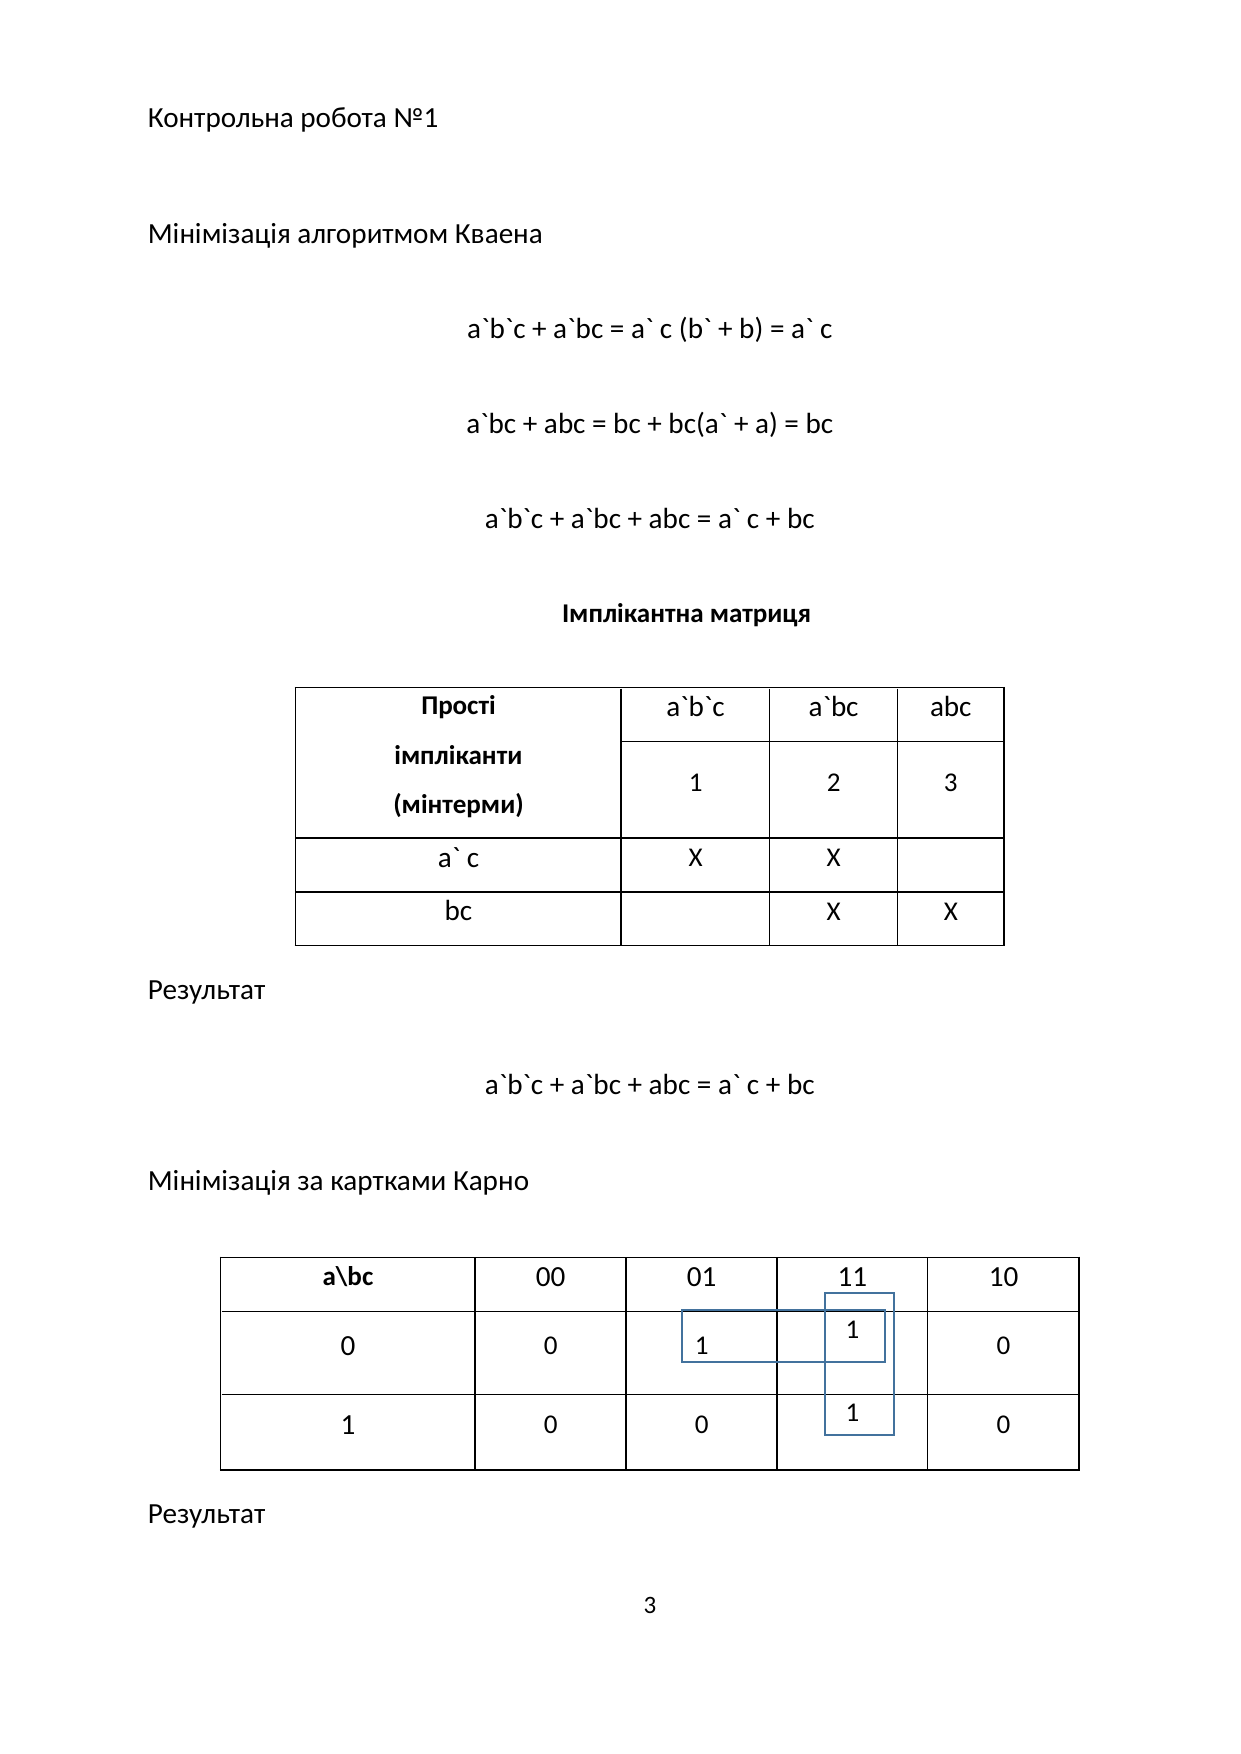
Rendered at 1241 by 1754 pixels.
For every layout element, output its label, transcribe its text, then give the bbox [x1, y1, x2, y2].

table_cell 0 [476, 1312, 625, 1394]
table_cell X [770, 893, 897, 945]
text Імплікантна матриця [148, 596, 1152, 629]
text Результат [148, 1496, 1152, 1531]
table_cell 0 [476, 1395, 625, 1469]
table_cell 1 [778, 1312, 824, 1361]
text Результат [148, 971, 1152, 1007]
table_header 01 [627, 1258, 776, 1311]
table_cell 1 [221, 1395, 474, 1469]
table_cell 1 [622, 742, 769, 837]
text a`bc + abc = bc + bc(a` + a) = bc [148, 406, 1152, 441]
table_header a`b`c [622, 688, 769, 741]
table_header a\bc [221, 1258, 474, 1311]
table_cell 1 [627, 1312, 776, 1394]
table_header 11 [778, 1258, 927, 1311]
text a`b`c + a`bc = a` c (b` + b) = a` c [148, 310, 1152, 346]
table_cell 2 [770, 742, 897, 837]
table_cell X [770, 839, 897, 891]
table_cell 0 [221, 1312, 474, 1394]
table_cell 1 [895, 1312, 927, 1394]
table_header Прості імпліканти (мінтерми) [296, 688, 621, 837]
table_cell [622, 893, 769, 945]
table_header 00 [476, 1258, 625, 1311]
table_cell 0 [928, 1395, 1078, 1469]
table_cell 1 [778, 1395, 927, 1469]
table_cell 1 [778, 1363, 824, 1394]
table_cell 1 [826, 1312, 893, 1394]
table_cell 0 [627, 1395, 776, 1469]
text Мінімізація алгоритмом Кваена [148, 215, 1152, 251]
table_cell a` c [296, 839, 620, 891]
text Мінімізація за картками Карно [148, 1162, 1152, 1197]
table_cell X [898, 893, 1003, 945]
table_cell 3 [898, 742, 1003, 837]
table_cell X [622, 839, 769, 891]
table_header abc [898, 688, 1003, 741]
table_header a`bc [770, 688, 897, 741]
text a`b`c + a`bc + abc = a` c + bc [148, 1066, 1152, 1102]
text a`b`c + a`bc + abc = a` c + bc [148, 501, 1152, 536]
table_cell bc [296, 893, 620, 945]
table_header 10 [928, 1258, 1078, 1311]
table_cell [898, 839, 1003, 891]
table_cell 0 [928, 1312, 1078, 1394]
